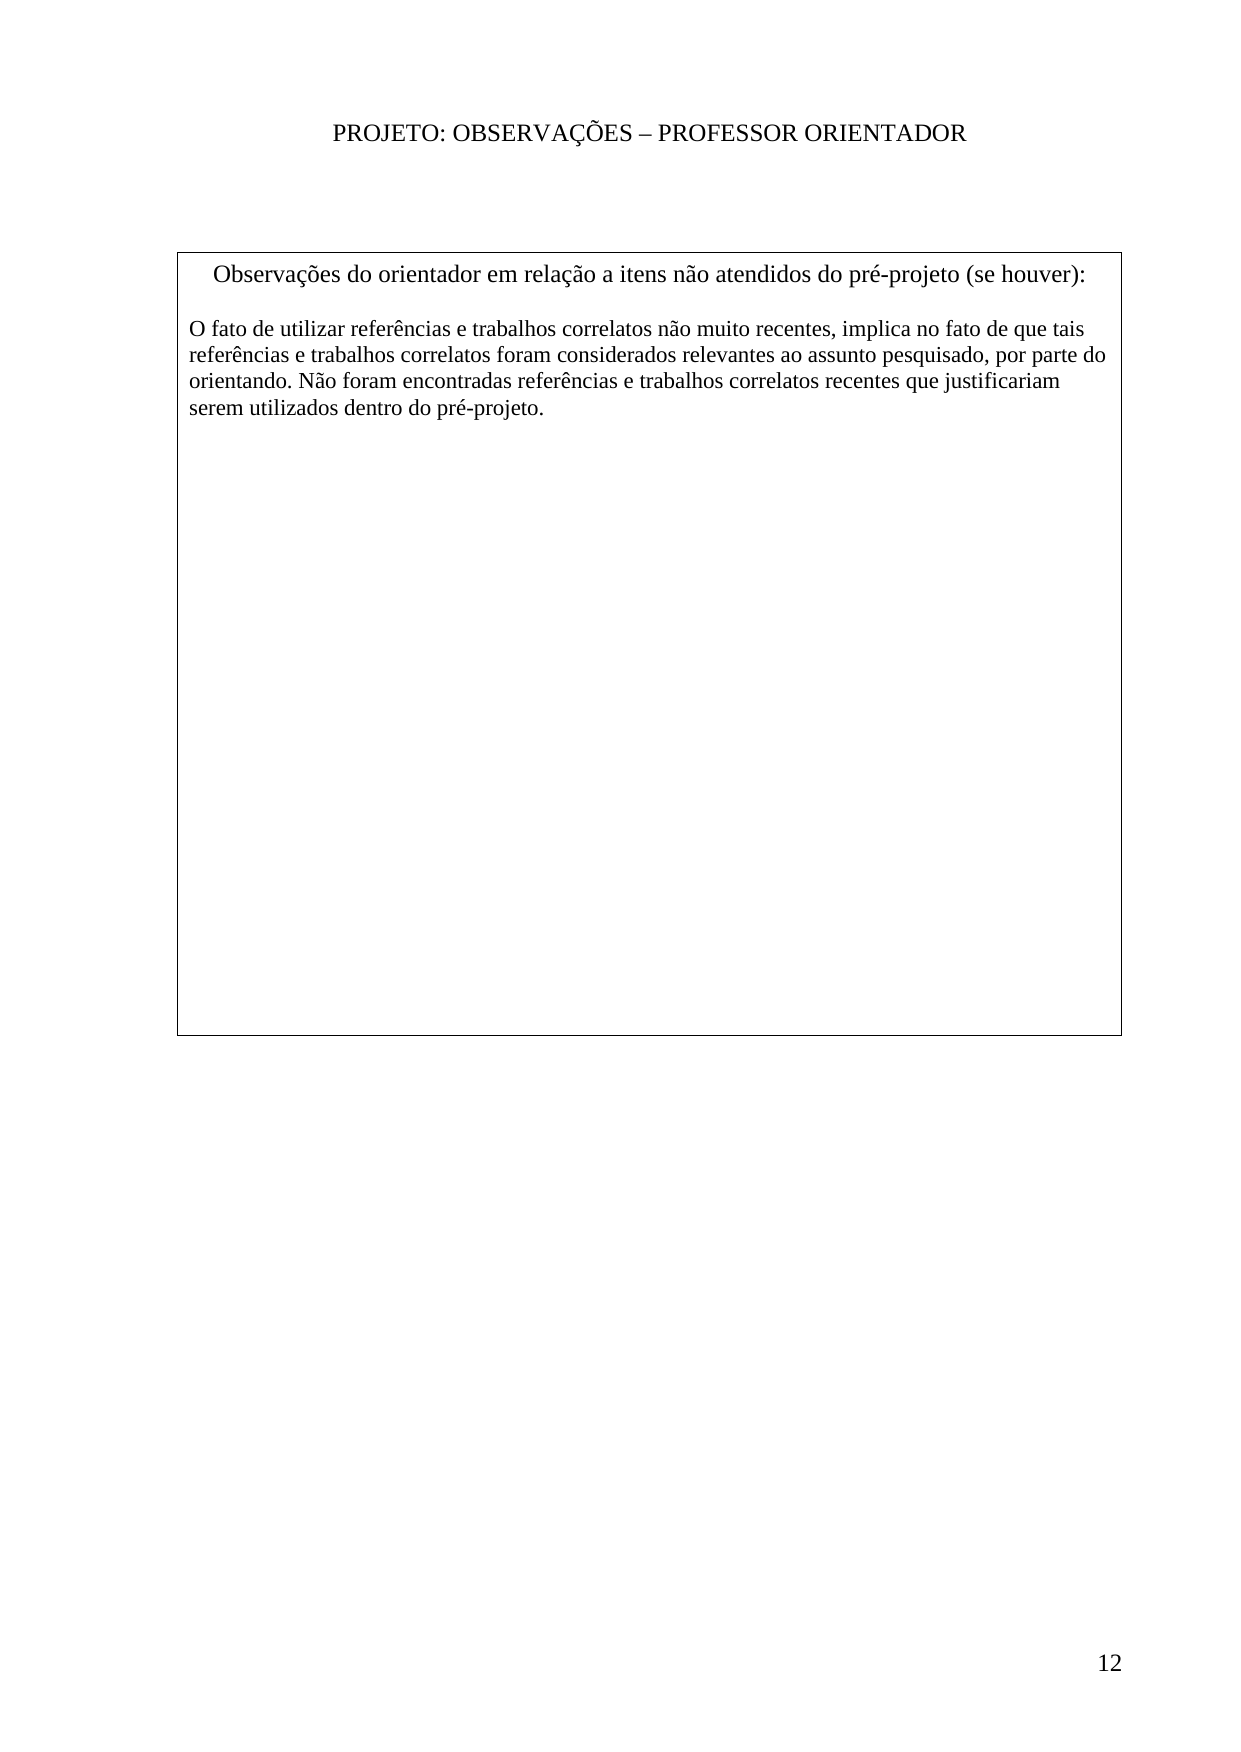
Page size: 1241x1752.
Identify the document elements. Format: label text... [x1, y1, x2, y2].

text PROJETO: OBSERVAÇÕES – PROFESSOR ORIENTADOR [177, 118, 1122, 147]
table_header Observações do orientador em relação a itens não atendidos do pré-projeto (se houver): O fato de utilizar referências e trabalhos correlatos não muito recentes, implica no fato de que tais referências e trabalhos correlatos foram considerados relevantes ao assunto pesquisado, por parte do orientando. Não foram encontradas referências e trabalhos correlatos recentes que justificariam serem utilizados dentro do pré-projeto. [178, 253, 1121, 1035]
